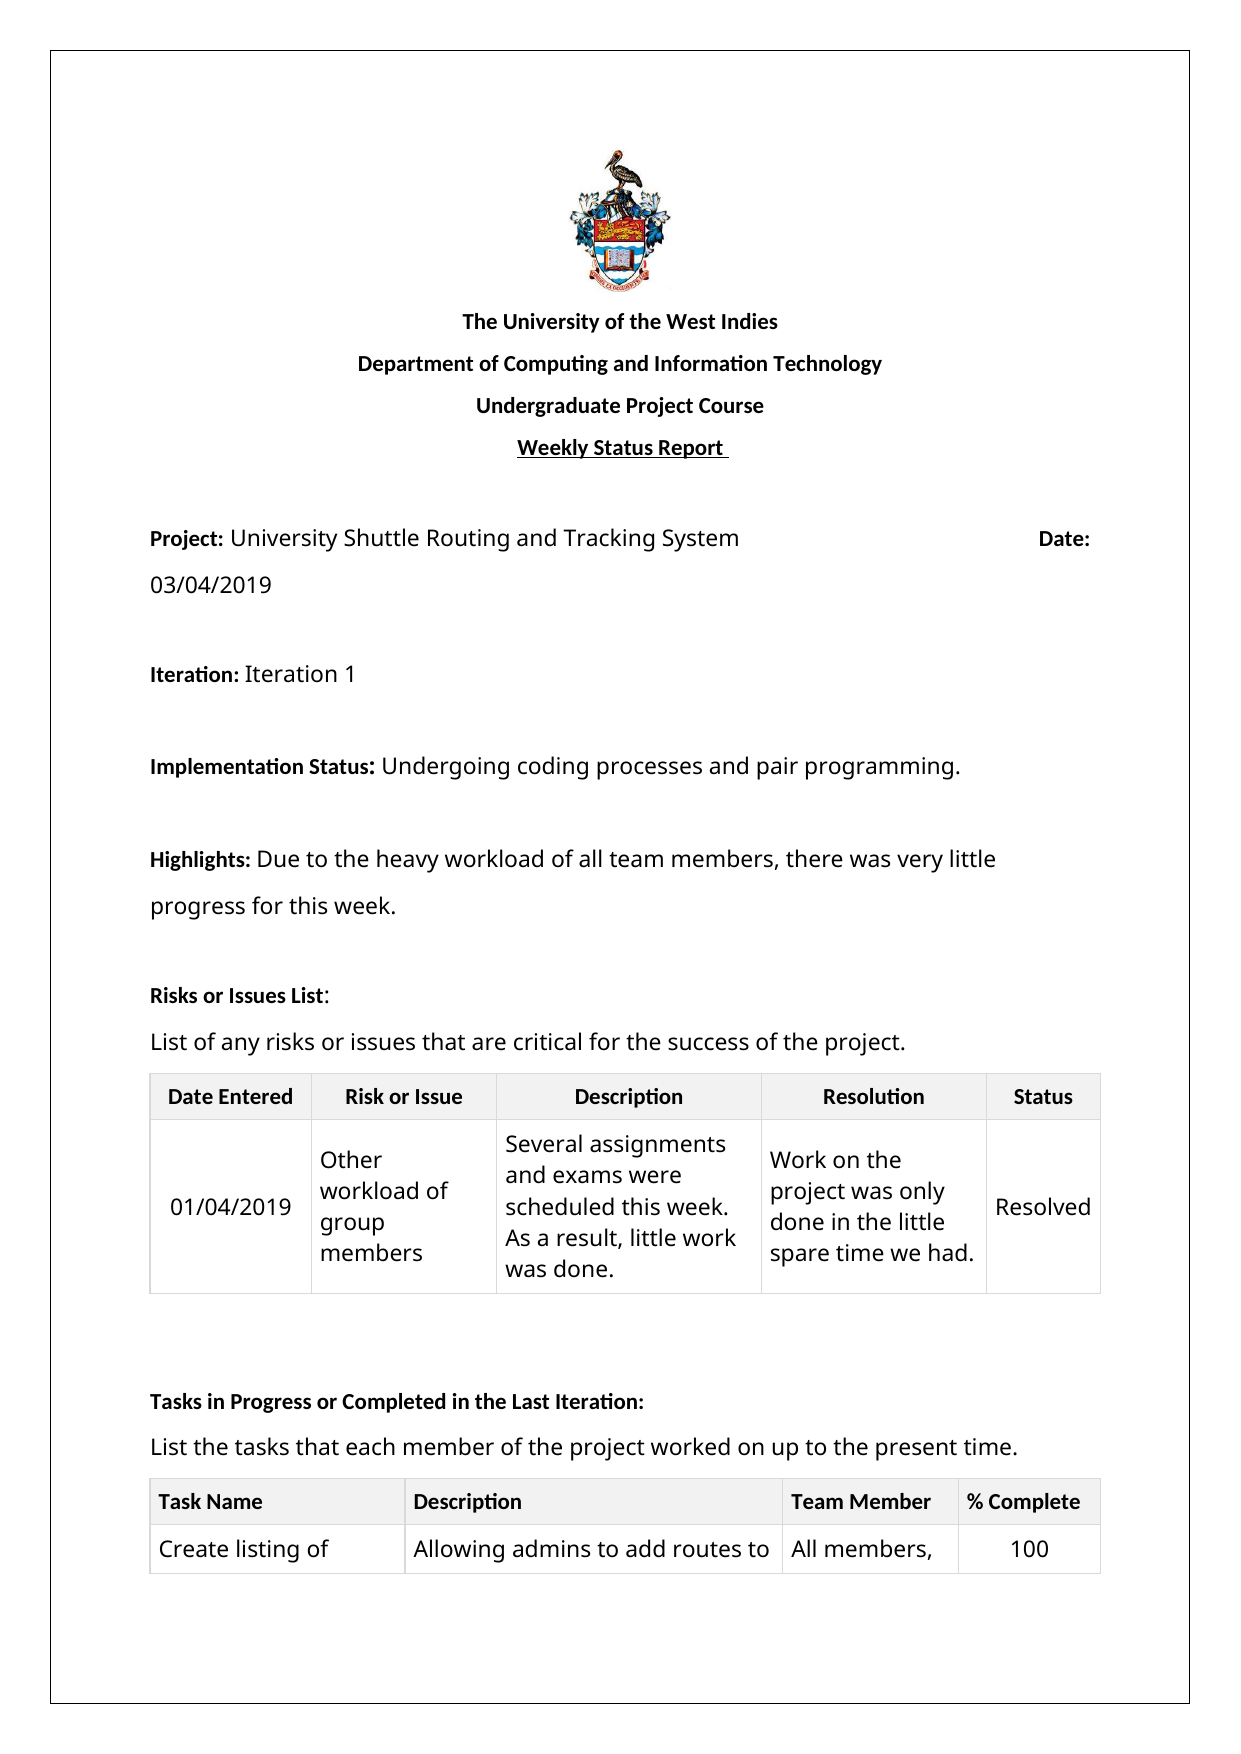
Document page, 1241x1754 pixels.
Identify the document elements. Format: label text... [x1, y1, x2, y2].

table_header Description [497, 1074, 761, 1119]
picture [568, 150, 672, 292]
table_cell 100 [959, 1525, 1100, 1573]
table_cell Other workload of group members [312, 1120, 496, 1293]
table_header Status [987, 1074, 1100, 1119]
text Implementation Status: Undergoing coding processes and pair programming. [150, 750, 1090, 781]
text Tasks in Progress or Completed in the Last Iteration: List the tasks that each member of the project worked on up to the present time. [150, 1387, 1090, 1462]
text Risks or Issues List: [150, 979, 1090, 1010]
text Department of Computing and Information Technology [150, 349, 1090, 377]
table_header Task Name [151, 1479, 404, 1524]
text Weekly Status Report [150, 433, 1090, 461]
table_header Date Entered [151, 1074, 311, 1119]
table_header Risk or Issue [312, 1074, 496, 1119]
table_cell 01/04/2019 [151, 1120, 311, 1293]
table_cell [151, 1525, 404, 1573]
table_cell Resolved [987, 1120, 1100, 1293]
table_cell Several assignments and exams were scheduled this week. As a result, little work was done. [497, 1120, 761, 1293]
table_header % Complete [959, 1479, 1100, 1524]
text Project: University Shuttle Routing and Tracking System Date: 03/04/2019 [150, 522, 1090, 600]
text Iteration: Iteration 1 [150, 657, 1090, 734]
table_header Team Member [783, 1479, 958, 1524]
text List of any risks or issues that are critical for the success of the project. [150, 1026, 1090, 1057]
table_header Resolution [762, 1074, 986, 1119]
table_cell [783, 1525, 958, 1573]
table_header Description [406, 1479, 782, 1524]
text The University of the West Indies [150, 307, 1090, 335]
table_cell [406, 1525, 782, 1573]
text Undergraduate Project Course [150, 391, 1090, 419]
table_cell Work on the project was only done in the little spare time we had. [762, 1120, 986, 1293]
text Highlights: Due to the heavy workload of all team members, there was very little progress for this week. [150, 843, 1090, 922]
